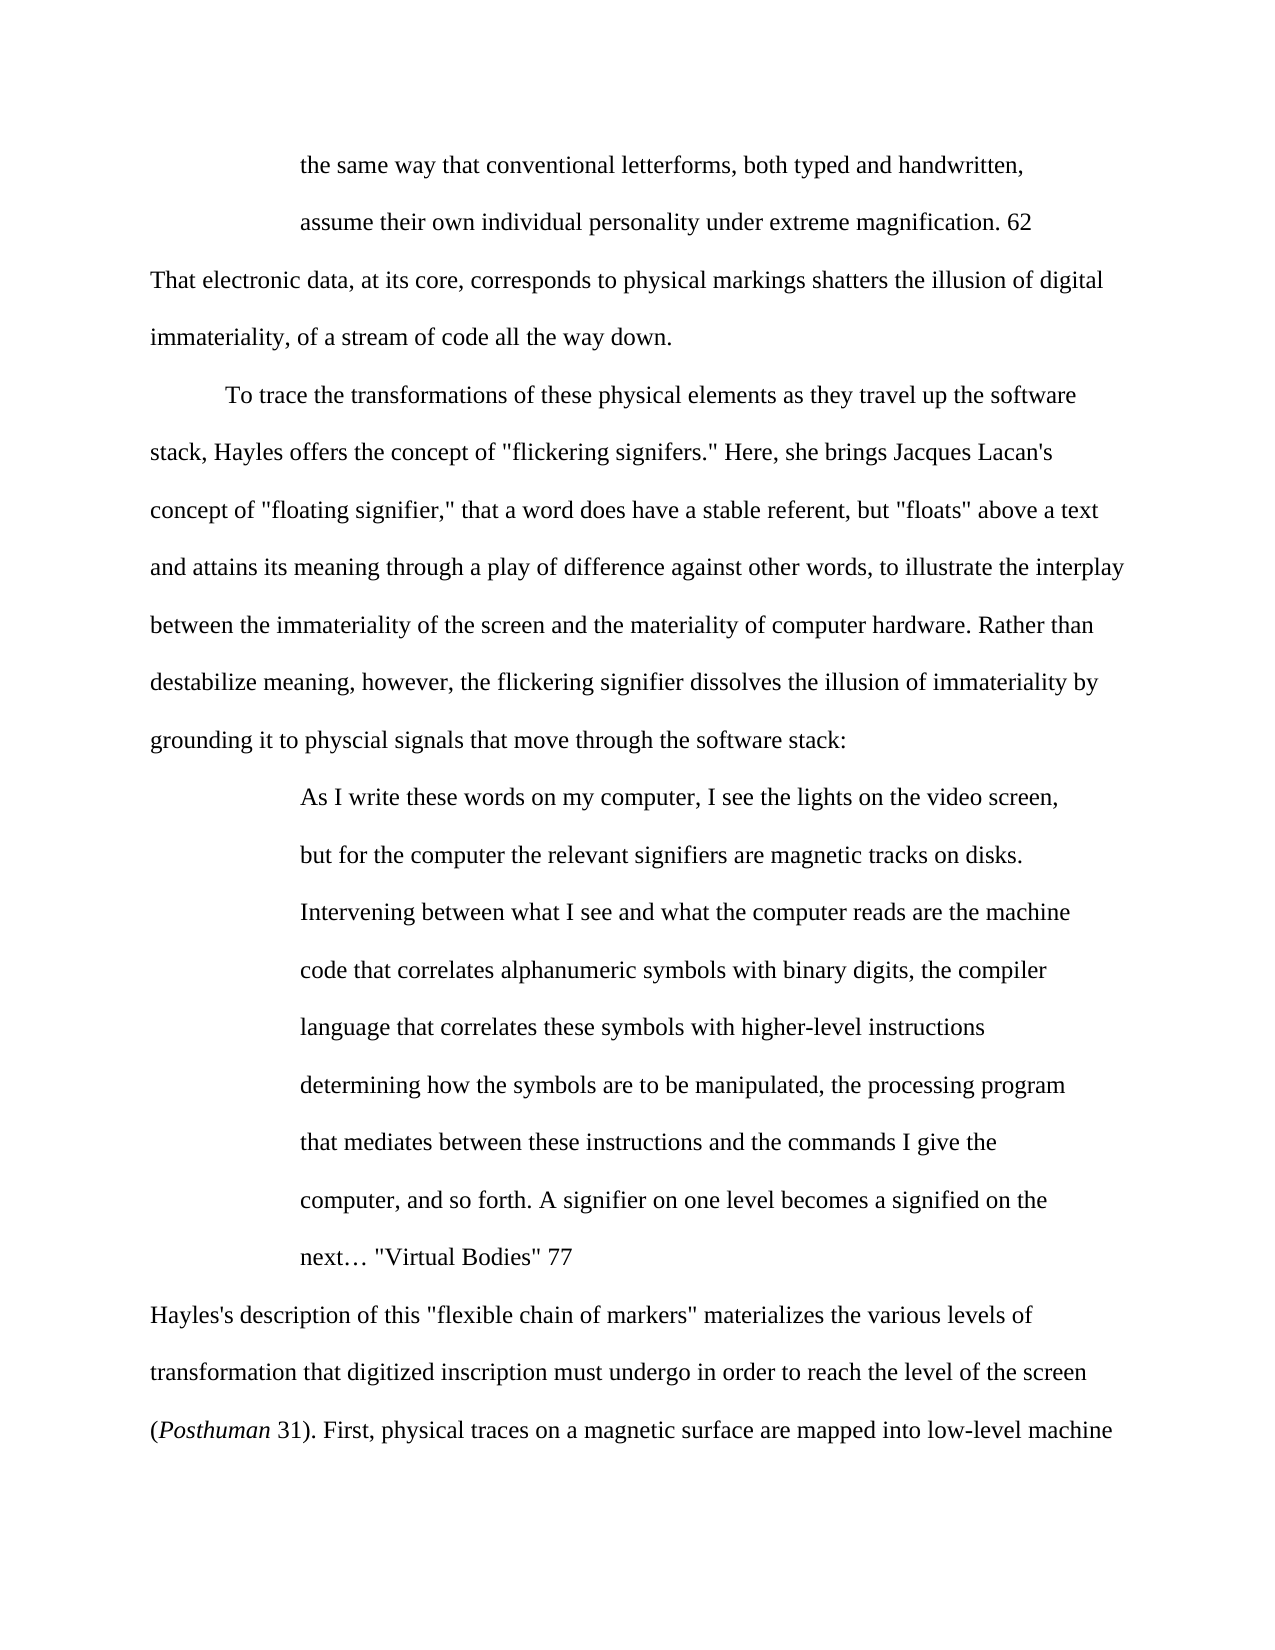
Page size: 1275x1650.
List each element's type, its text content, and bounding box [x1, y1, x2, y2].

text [300, 150, 1075, 236]
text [150, 1300, 1125, 1444]
text To trace the transformations of these physical elements as they travel up the software stack, Hayles offers the concept of "flickering signifers." Here, she brings Jacques Lacan's concept of "floating signifier," that a word does have a stable referent, but "floats" above a text and attains its meaning through a play of difference against other words, to illustrate the interplay between the immateriality of the screen and the materiality of computer hardware. Rather than destabilize meaning, however, the flickering signifier dissolves the illusion of immateriality by grounding it to physcial signals that move through the software stack: [150, 380, 1125, 754]
text As I write these words on my computer, I see the lights on the video screen, but for the computer the relevant signifiers are magnetic tracks on disks. Intervening between what I see and what the computer reads are the machine code that correlates alphanumeric symbols with binary digits, the compiler language that correlates these symbols with higher-level instructions determining how the symbols are to be manipulated, the processing program that mediates between these instructions and the commands I give the computer, and so forth. A signifier on one level becomes a signified on the next… "Virtual Bodies" 77 [300, 782, 1075, 1271]
text That electronic data, at its core, corresponds to physical markings shatters the illusion of digital immateriality, of a stream of code all the way down. [150, 265, 1125, 351]
